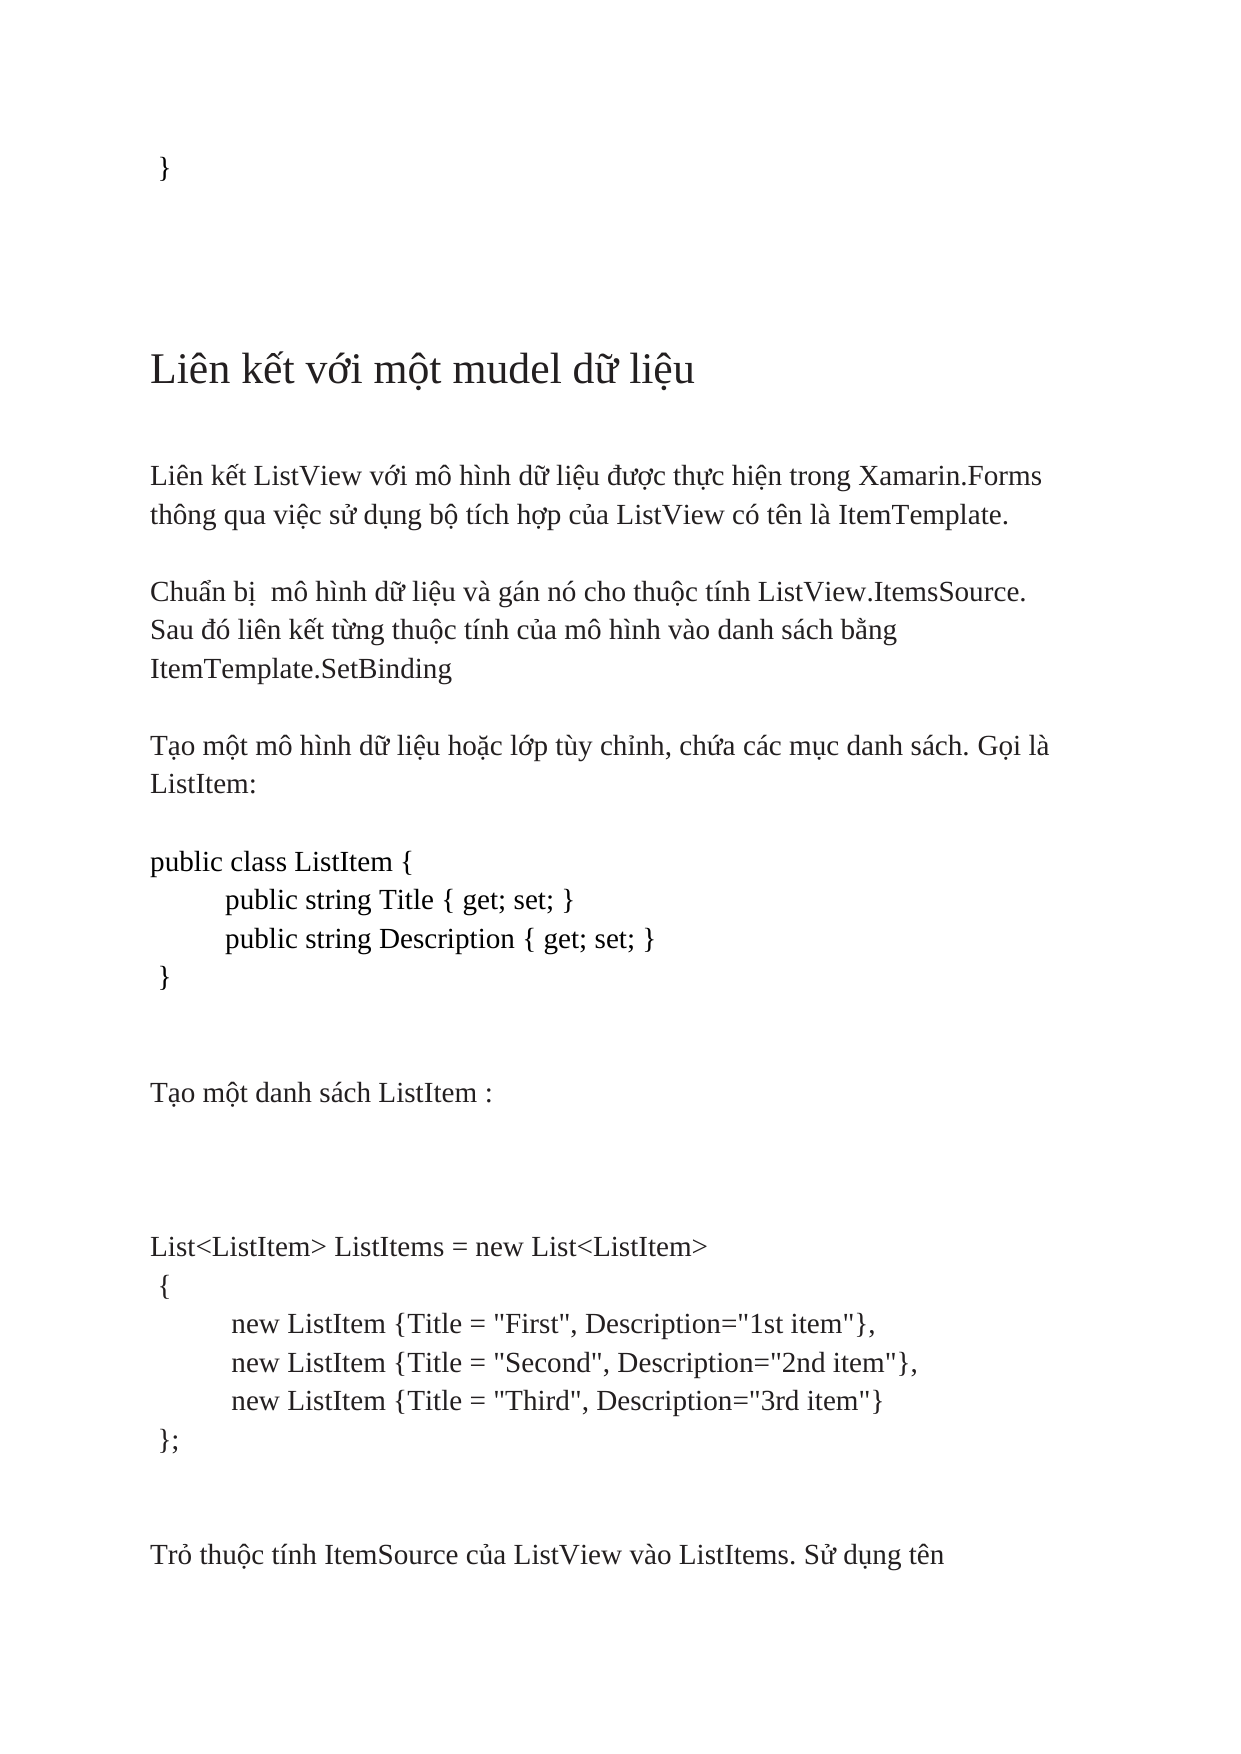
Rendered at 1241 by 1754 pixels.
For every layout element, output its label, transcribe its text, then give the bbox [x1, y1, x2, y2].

text Sau đó liên kết từng thuộc tính của mô hình vào danh sách bằng ItemTemplate.SetBinding [150, 612, 1090, 684]
text List<ListItem> ListItems = new List<ListItem> [150, 1229, 1090, 1263]
text } [150, 150, 1090, 183]
text { [150, 1268, 1090, 1301]
text new ListItem {Title = "Second", Description="2nd item"}, [224, 1345, 1090, 1378]
text Trỏ thuộc tính ItemSource của ListView vào ListItems. Sử dụng tên [150, 1537, 1090, 1571]
text public string Description { get; set; } [150, 921, 1090, 954]
text Tạo một mô hình dữ liệu hoặc lớp tùy chỉnh, chứa các mục danh sách. Gọi là ListItem: [150, 728, 1090, 800]
text Liên kết ListView với mô hình dữ liệu được thực hiện trong Xamarin.Forms thông qua việc sử dụng bộ tích hợp của ListView có tên là ItemTemplate. [150, 458, 1090, 530]
text Chuẩn bị mô hình dữ liệu và gán nó cho thuộc tính ListView.ItemsSource. [150, 574, 1090, 607]
text new ListItem {Title = "Third", Description="3rd item"} [224, 1383, 1090, 1417]
text Liên kết với một mudel dữ liệu [150, 343, 1090, 393]
text public class ListItem { [150, 844, 1090, 877]
text Tạo một danh sách ListItem : [150, 1075, 1090, 1108]
text }; [150, 1422, 1090, 1455]
text public string Title { get; set; } [150, 882, 1090, 916]
text } [150, 959, 1090, 993]
text new ListItem {Title = "First", Description="1st item"}, [224, 1306, 1090, 1340]
